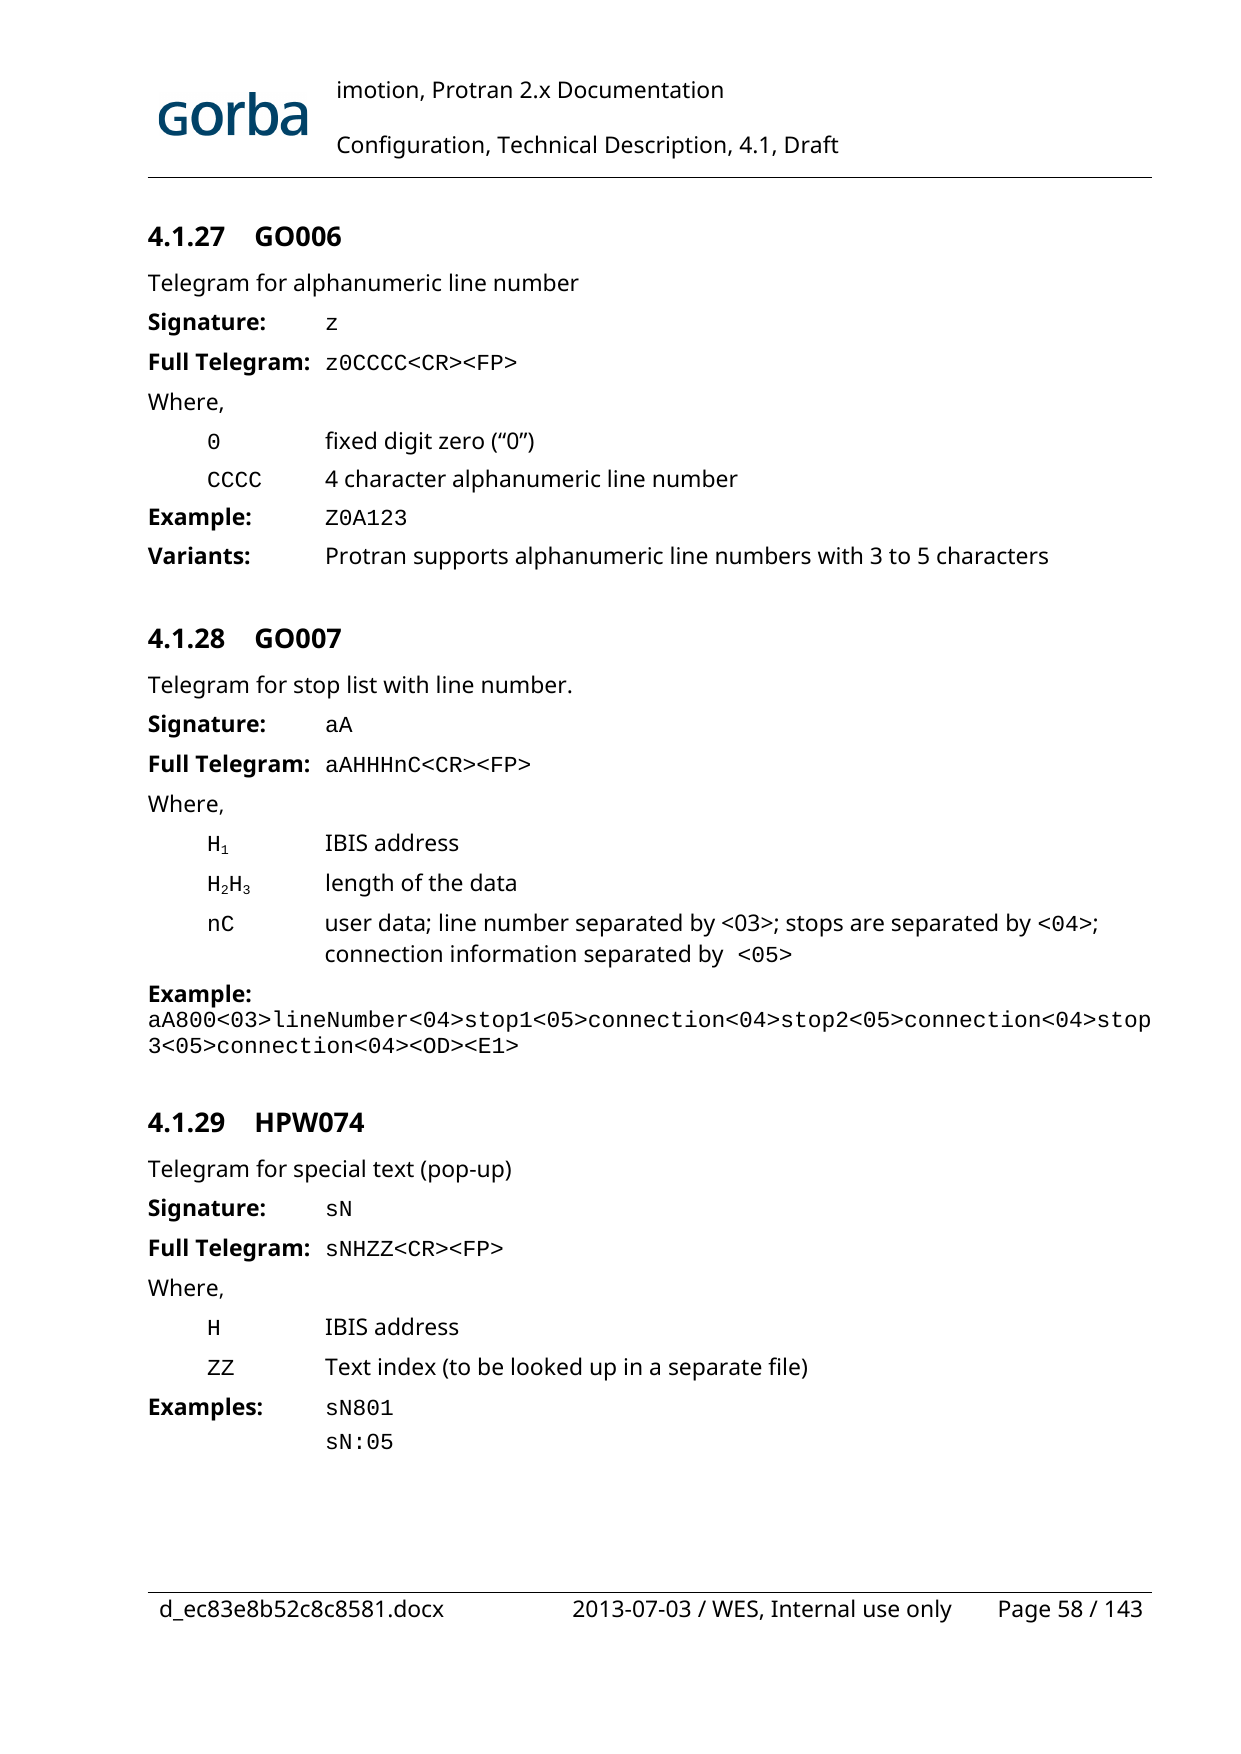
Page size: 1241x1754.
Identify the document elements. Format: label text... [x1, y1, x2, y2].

text H1 IBIS address [148, 827, 1152, 858]
subtitle HPW074 [148, 1103, 1152, 1140]
text Signature: aA [148, 708, 1152, 739]
text Example: Z0A123 [148, 500, 1152, 532]
text Full Telegram: aAHHHnC<CR><FP> [148, 748, 1152, 779]
subtitle GO006 [148, 217, 1152, 254]
text Full Telegram: z0CCCC<CR><FP> [148, 346, 1152, 377]
text Telegram for alphanumeric line number [148, 267, 1152, 298]
text H2H3 length of the data [148, 867, 1152, 898]
text ZZ Text index (to be looked up in a separate file) [148, 1351, 1152, 1382]
text Telegram for stop list with line number. [148, 669, 1152, 700]
text Examples: sN801 [148, 1391, 1152, 1422]
text nC user data; line number separated by <03>; stops are separated by <04>; connection information separated by <05> [148, 907, 1152, 969]
text Signature: sN [148, 1192, 1152, 1224]
text Variants: Protran supports alphanumeric line numbers with 3 to 5 characters [148, 540, 1152, 571]
text H IBIS address [148, 1311, 1152, 1343]
text Where, [148, 1272, 1152, 1303]
text sN:05 [148, 1430, 1152, 1456]
text Example: aA800<03>lineNumber<04>stop1<05>connection<04>stop2<05>connection<04>stop3<05>connection<04><OD><E1> [148, 978, 1152, 1061]
picture [158, 92, 308, 136]
text CCCC 4 character alphanumeric line number [148, 463, 1152, 494]
subtitle GO007 [148, 619, 1152, 656]
text Telegram for special text (pop-up) [148, 1153, 1152, 1184]
text Where, [148, 386, 1152, 417]
text Where, [148, 788, 1152, 819]
text Full Telegram: sNHZZ<CR><FP> [148, 1232, 1152, 1263]
text 0 fixed digit zero (“0”) [148, 425, 1152, 457]
text Signature: z [148, 306, 1152, 338]
